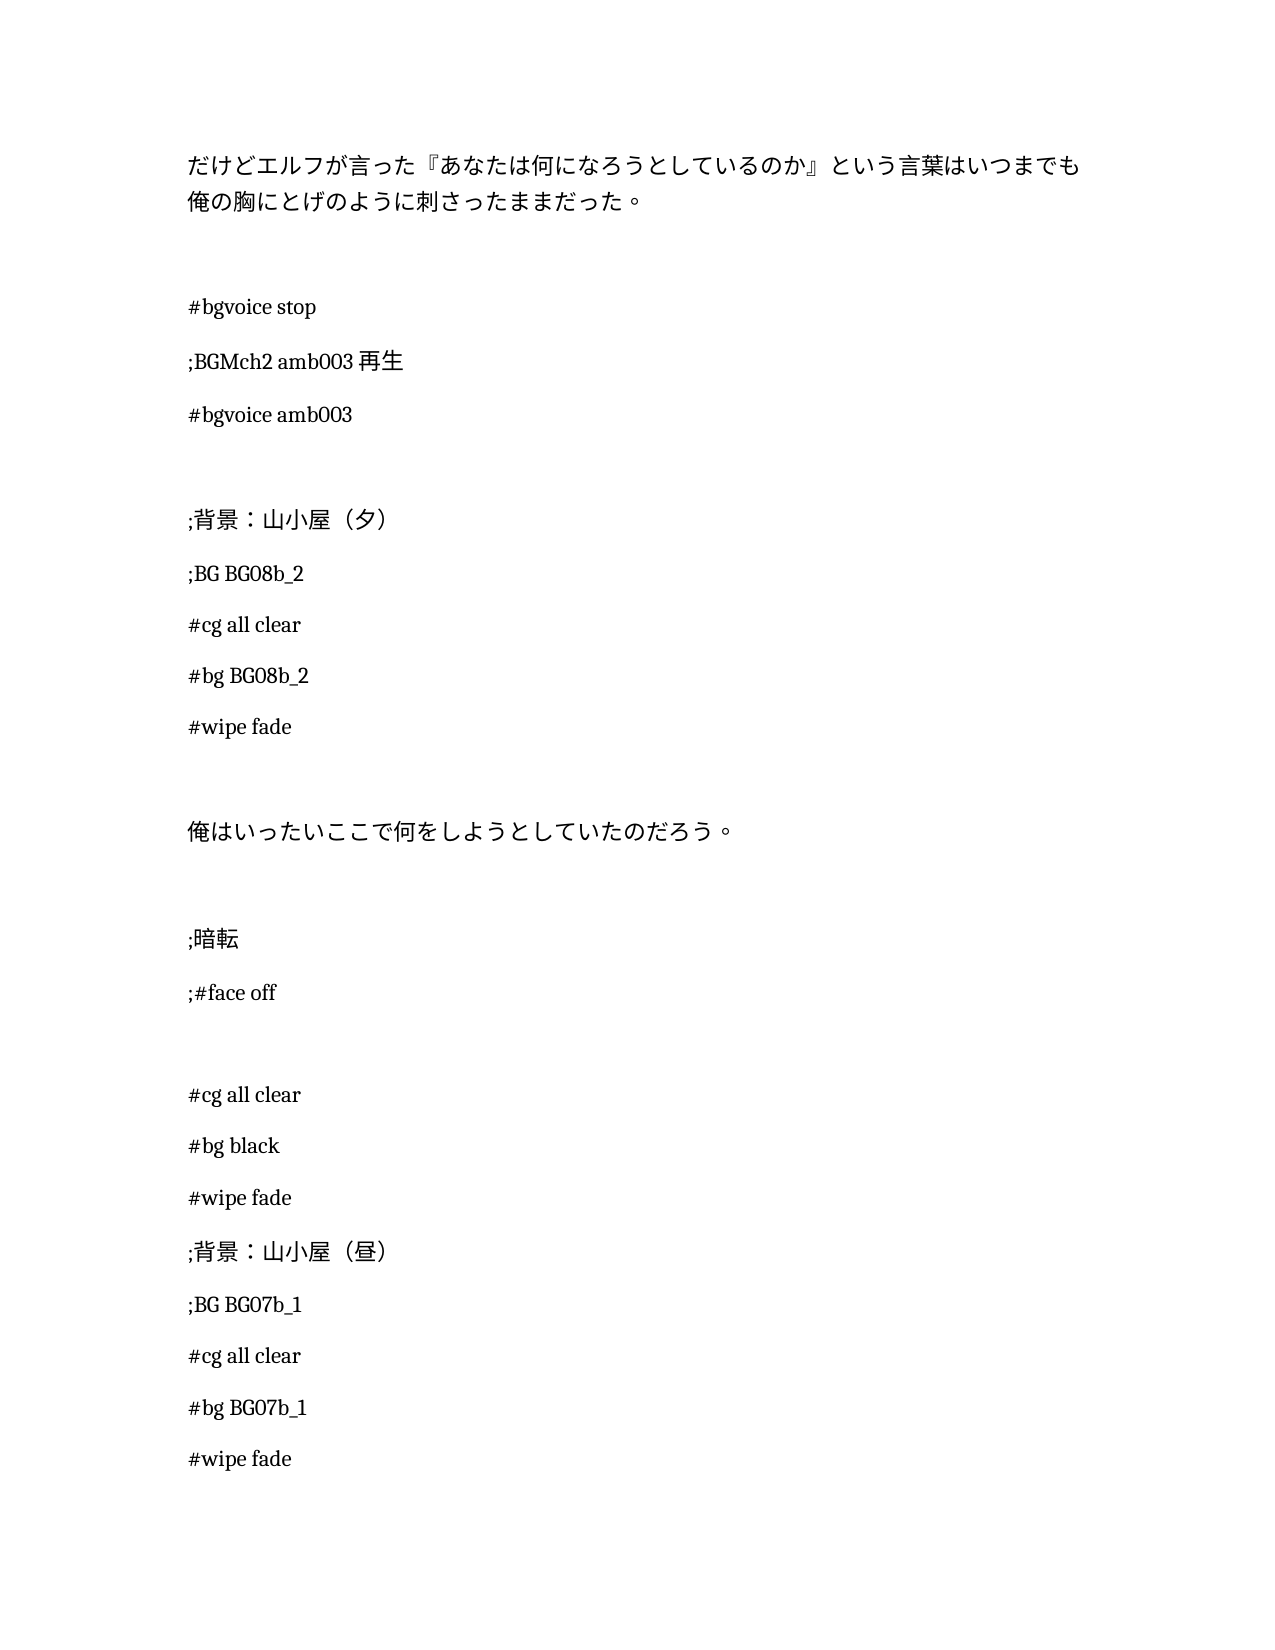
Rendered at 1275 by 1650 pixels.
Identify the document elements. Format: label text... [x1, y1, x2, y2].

text ;#face off [187, 980, 1087, 1007]
text ;BGMch2 amb003 再生 [187, 345, 1087, 376]
text #bg BG07b_1 [187, 1394, 1087, 1421]
text ;背景：山小屋（昼） [187, 1235, 1087, 1267]
text 俺はいったいここで何をしようとしていたのだろう。 [187, 816, 1087, 847]
text #wipe fade [187, 713, 1087, 740]
text #cg all clear [187, 611, 1087, 638]
text ;BG BG08b_2 [187, 560, 1087, 587]
text ;暗転 [187, 923, 1087, 955]
text #cg all clear [187, 1343, 1087, 1369]
text だけどエルフが言った『あなたは何になろうとしているのか』という言葉はいつまでも俺の胸にとげのように刺さったままだった。 [187, 150, 1087, 217]
text #bgvoice stop [187, 294, 1087, 320]
text #bgvoice amb003 [187, 402, 1087, 428]
text ;背景：山小屋（夕） [187, 504, 1087, 535]
text #bg black [187, 1133, 1087, 1160]
text ;BG BG07b_1 [187, 1292, 1087, 1318]
text #bg BG08b_2 [187, 662, 1087, 689]
text #wipe fade [187, 1445, 1087, 1472]
text #cg all clear [187, 1082, 1087, 1109]
text #wipe fade [187, 1184, 1087, 1211]
